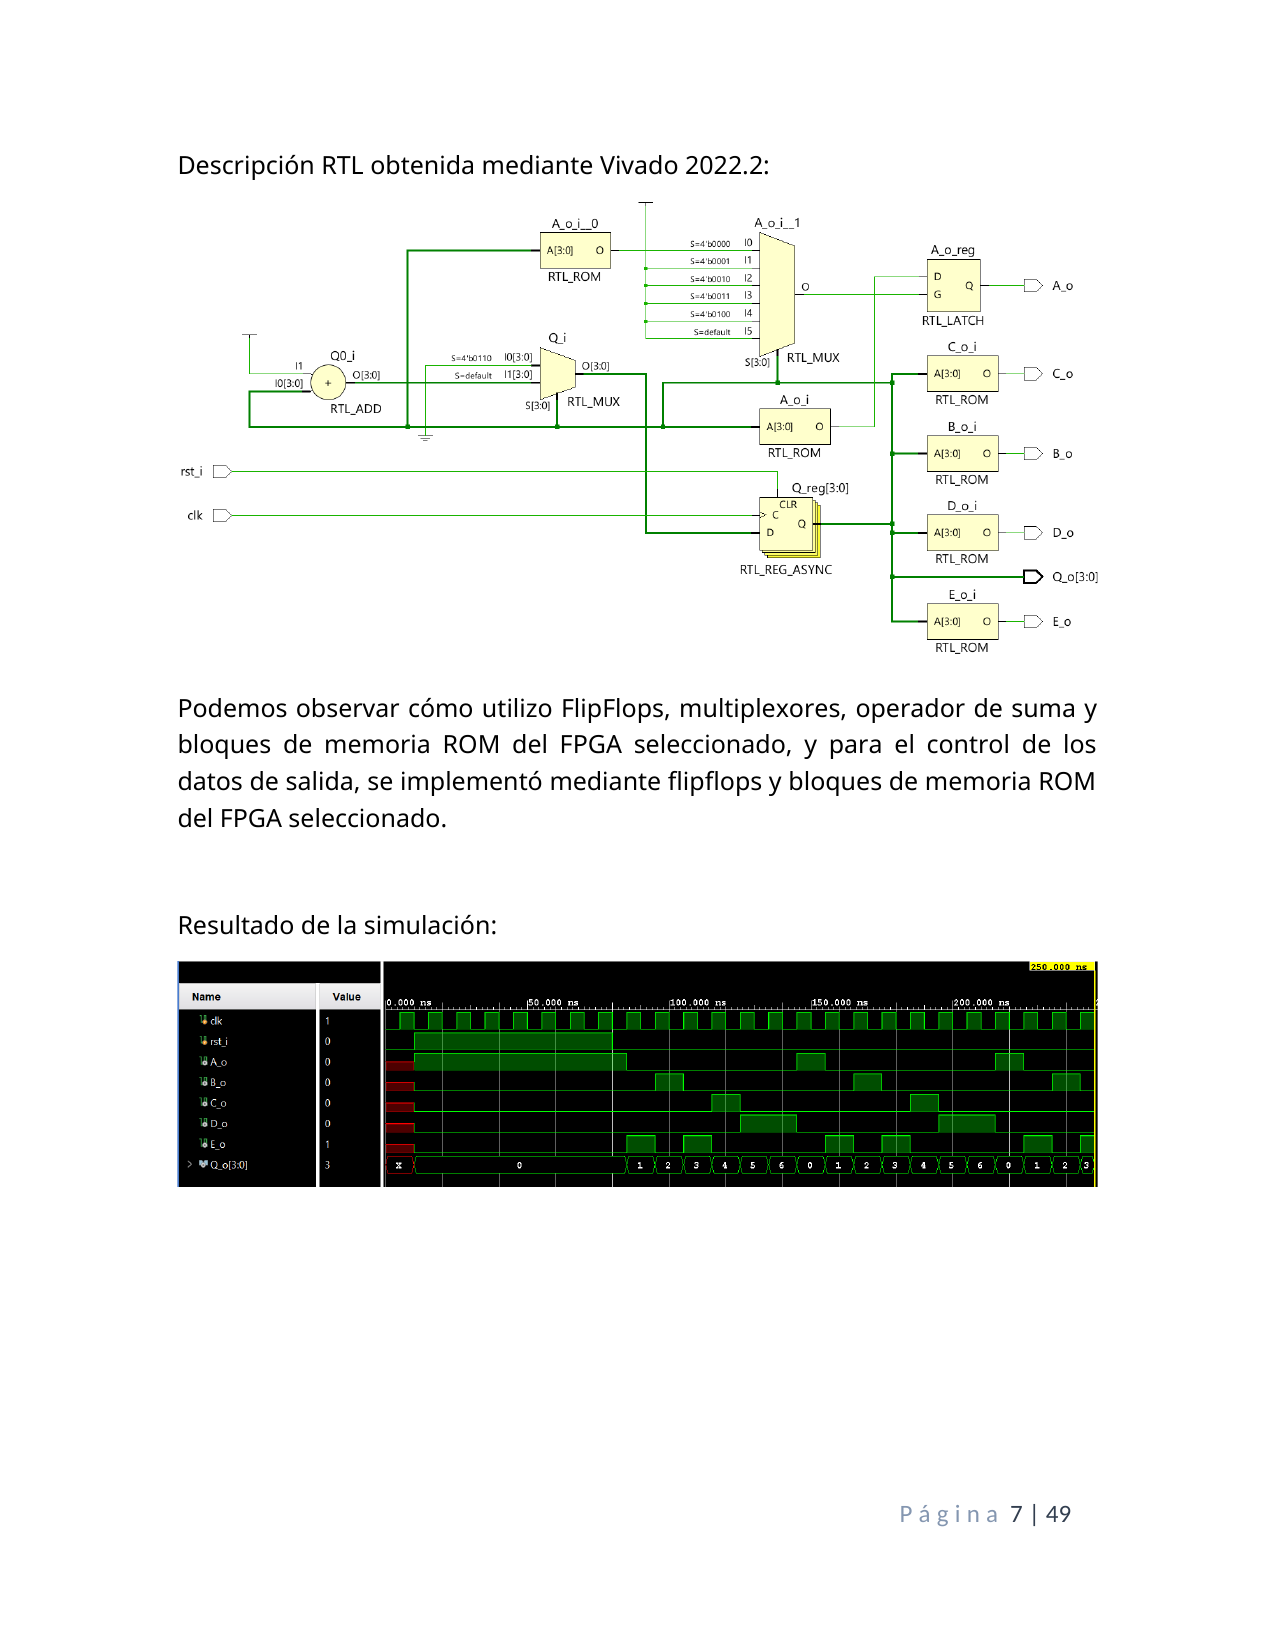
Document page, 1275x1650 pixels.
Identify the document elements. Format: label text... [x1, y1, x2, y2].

picture [177, 201, 1098, 672]
picture [177, 961, 1098, 1187]
text Descripción RTL obtenida mediante Vivado 2022.2: [177, 148, 1098, 182]
text Resultado de la simulación: [177, 908, 1098, 942]
text Podemos observar cómo utilizo FlipFlops, multiplexores, operador de suma y bloques de memoria ROM del FPGA seleccionado, y para el control de los datos de salida, se implementó mediante flipflops y bloques de memoria ROM del FPGA seleccionado. [177, 690, 1098, 835]
